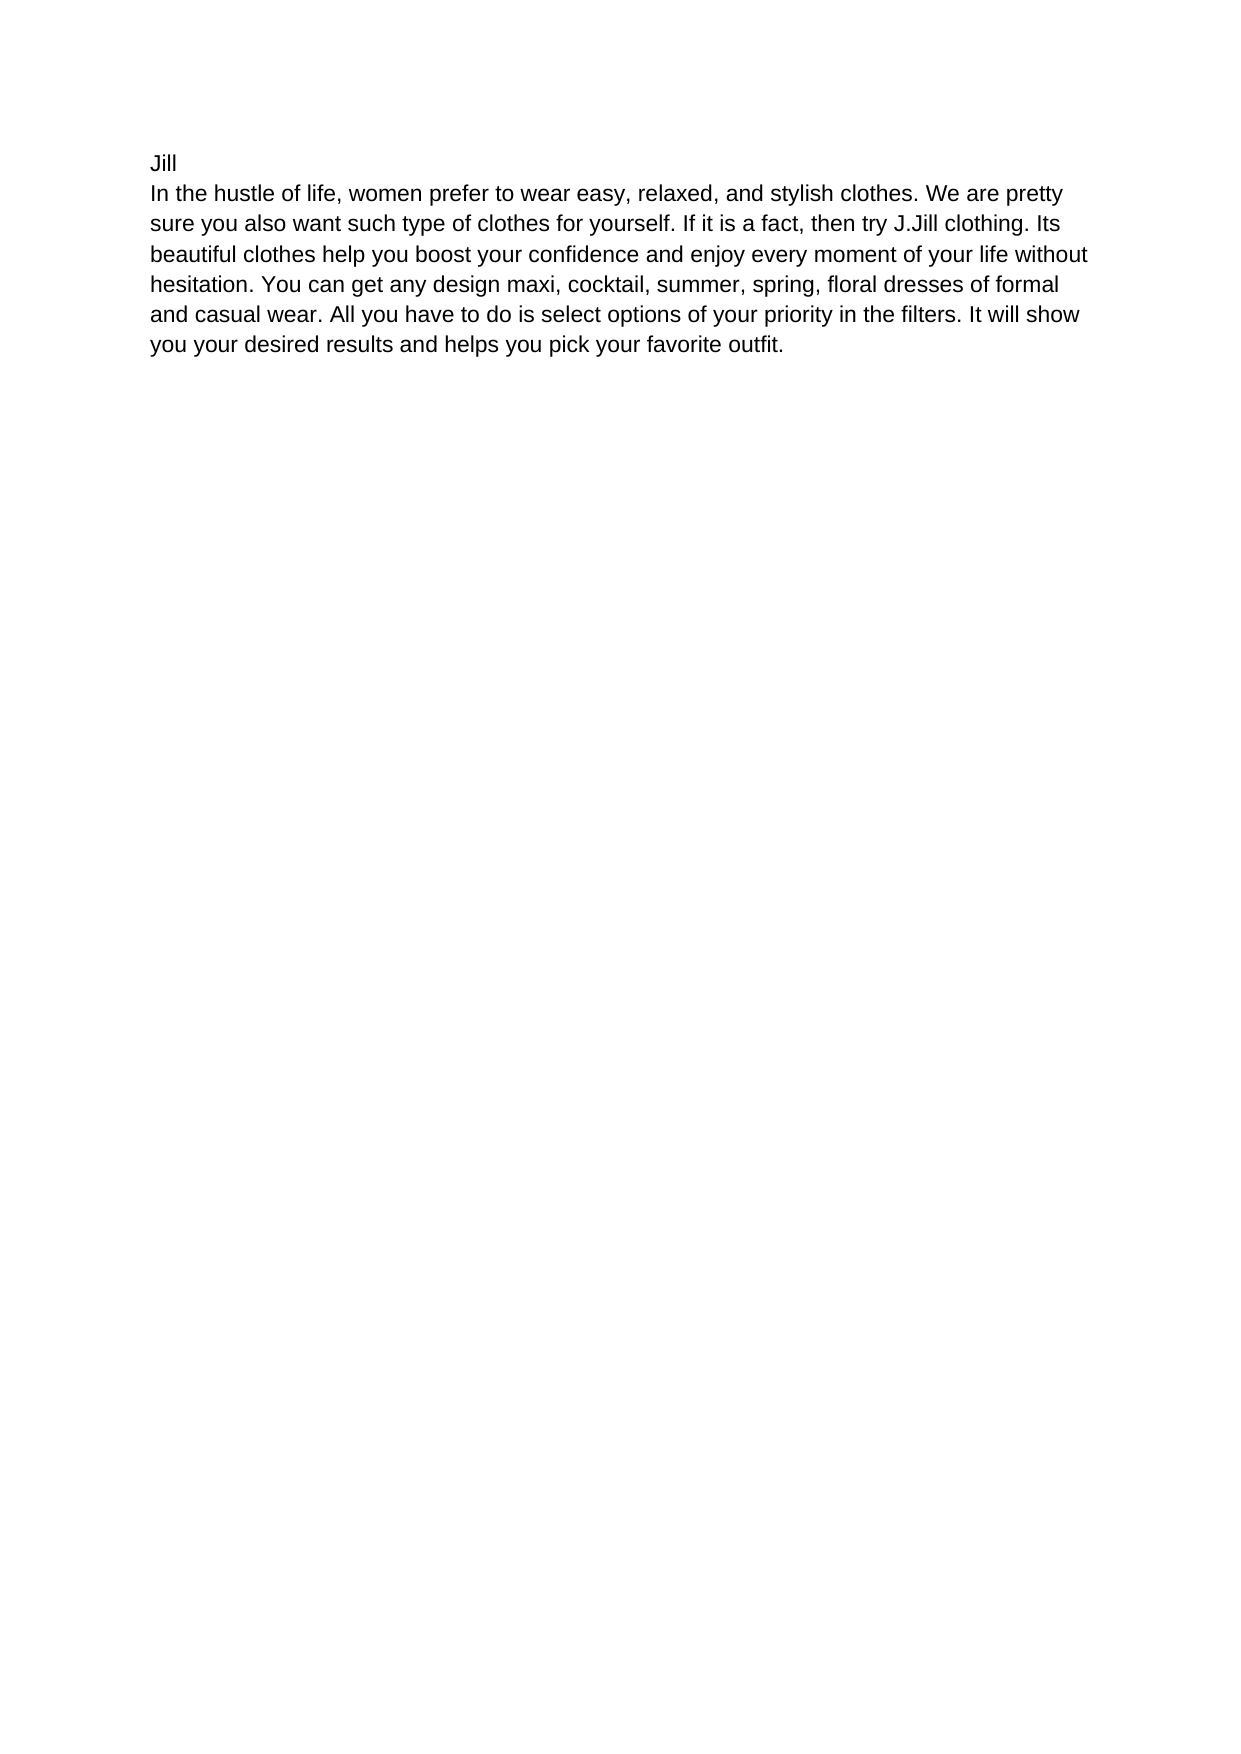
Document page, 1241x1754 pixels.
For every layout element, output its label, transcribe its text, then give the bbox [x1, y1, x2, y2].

text Jill [150, 150, 1090, 176]
text ​​In the hustle of life, women prefer to wear easy, relaxed, and stylish clothes. We are pretty sure you also want such type of clothes for yourself. If it is a fact, then try J.Jill clothing. Its beautiful clothes help you boost your confidence and enjoy every moment of your life without hesitation. You can get any design maxi, cocktail, summer, spring, floral dresses of formal and casual wear. All you have to do is select options of your priority in the filters. It will show you your desired results and helps you pick your favorite outfit. [150, 180, 1090, 358]
